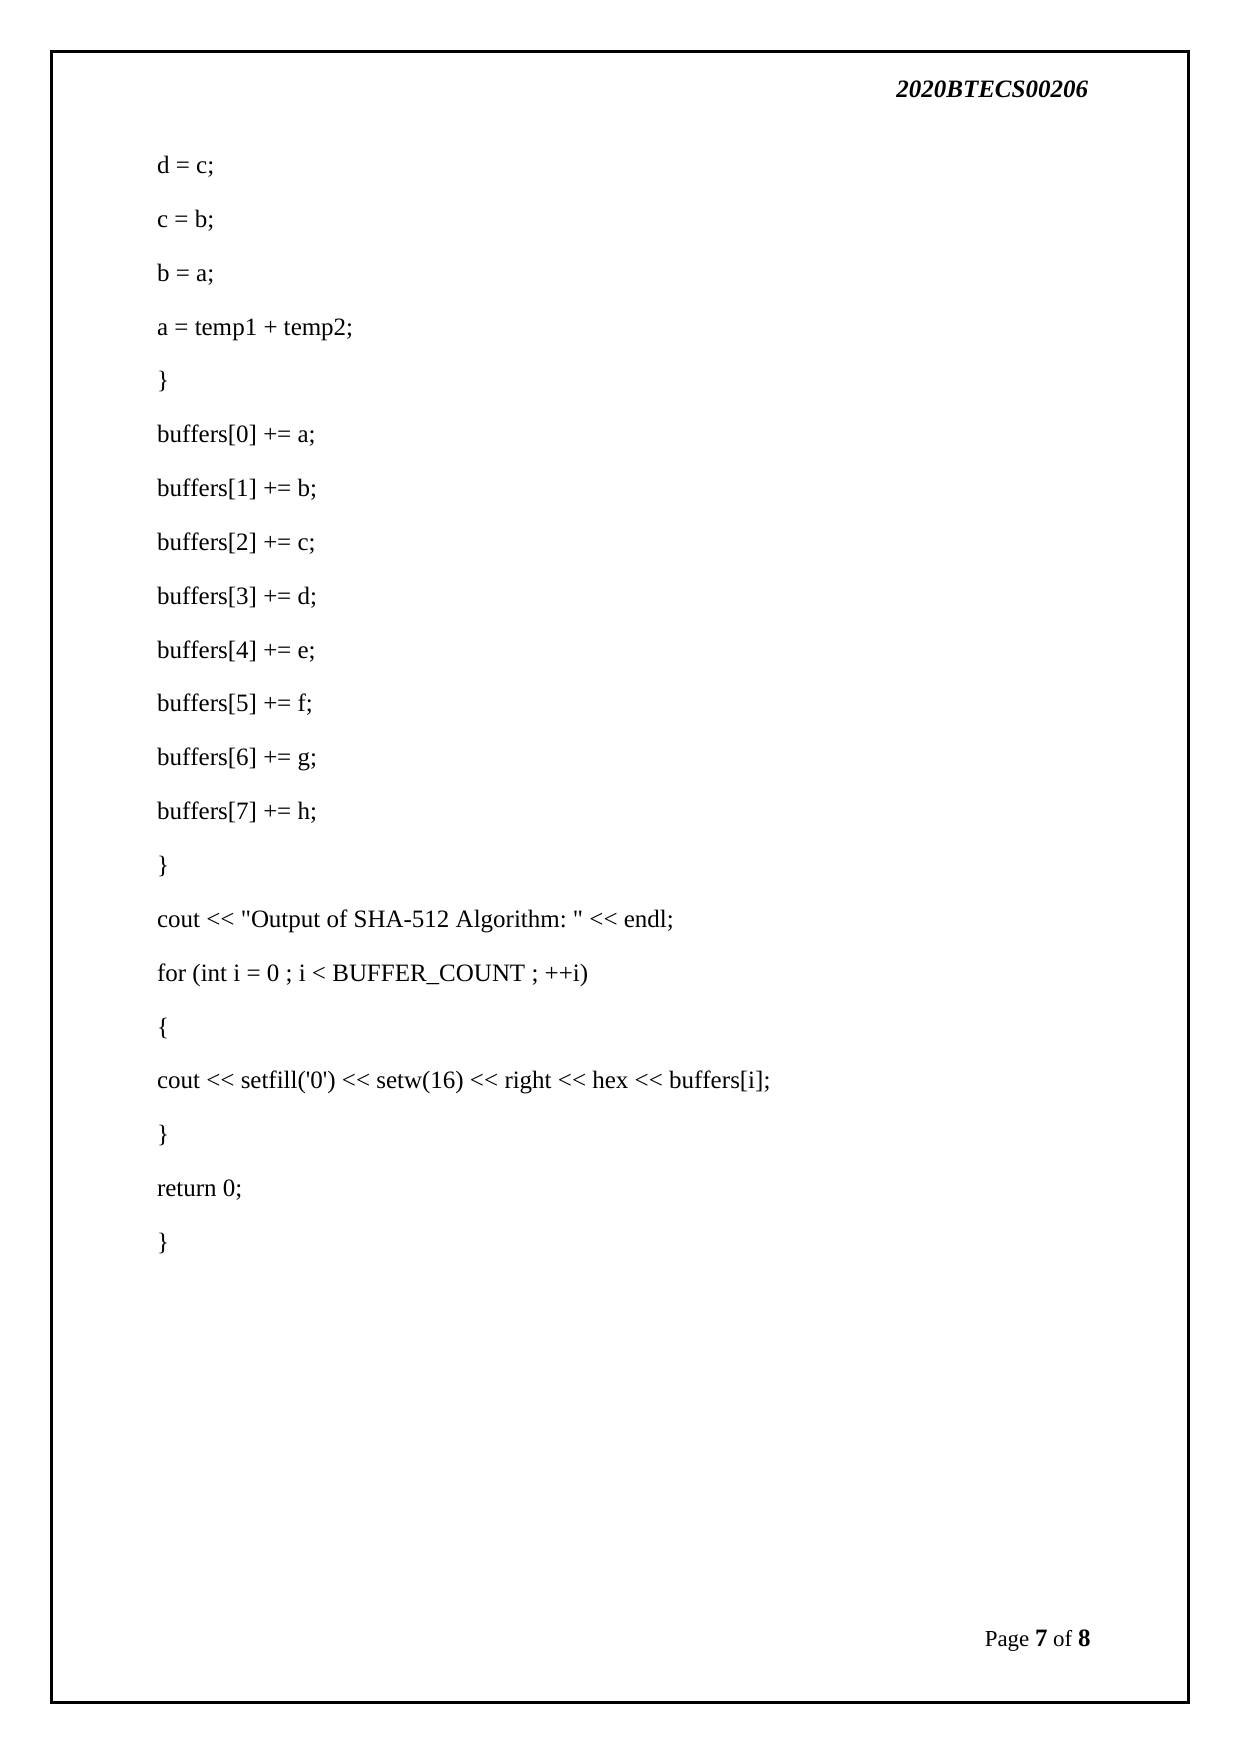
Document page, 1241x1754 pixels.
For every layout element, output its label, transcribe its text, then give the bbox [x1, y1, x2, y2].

text cout << "Output of SHA-512 Algorithm: " << endl; [157, 904, 1090, 933]
text } [157, 1227, 1090, 1256]
text c = b; [157, 204, 1090, 233]
text buffers[7] += h; [157, 796, 1090, 825]
text } [157, 1119, 1090, 1148]
text buffers[0] += a; [157, 419, 1090, 448]
text } [157, 850, 1090, 879]
text buffers[6] += g; [157, 742, 1090, 771]
text d = c; [157, 150, 1090, 179]
text buffers[4] += e; [157, 635, 1090, 663]
text } [157, 365, 1090, 394]
text return 0; [157, 1173, 1090, 1202]
text buffers[3] += d; [157, 581, 1090, 609]
text { [157, 1012, 1090, 1040]
text buffers[2] += c; [157, 527, 1090, 556]
text buffers[5] += f; [157, 688, 1090, 717]
text for (int i = 0 ; i < BUFFER_COUNT ; ++i) [157, 958, 1090, 987]
text a = temp1 + temp2; [157, 312, 1090, 340]
text cout << setfill('0') << setw(16) << right << hex << buffers[i]; [157, 1066, 1090, 1094]
text b = a; [157, 258, 1090, 286]
text buffers[1] += b; [157, 473, 1090, 502]
